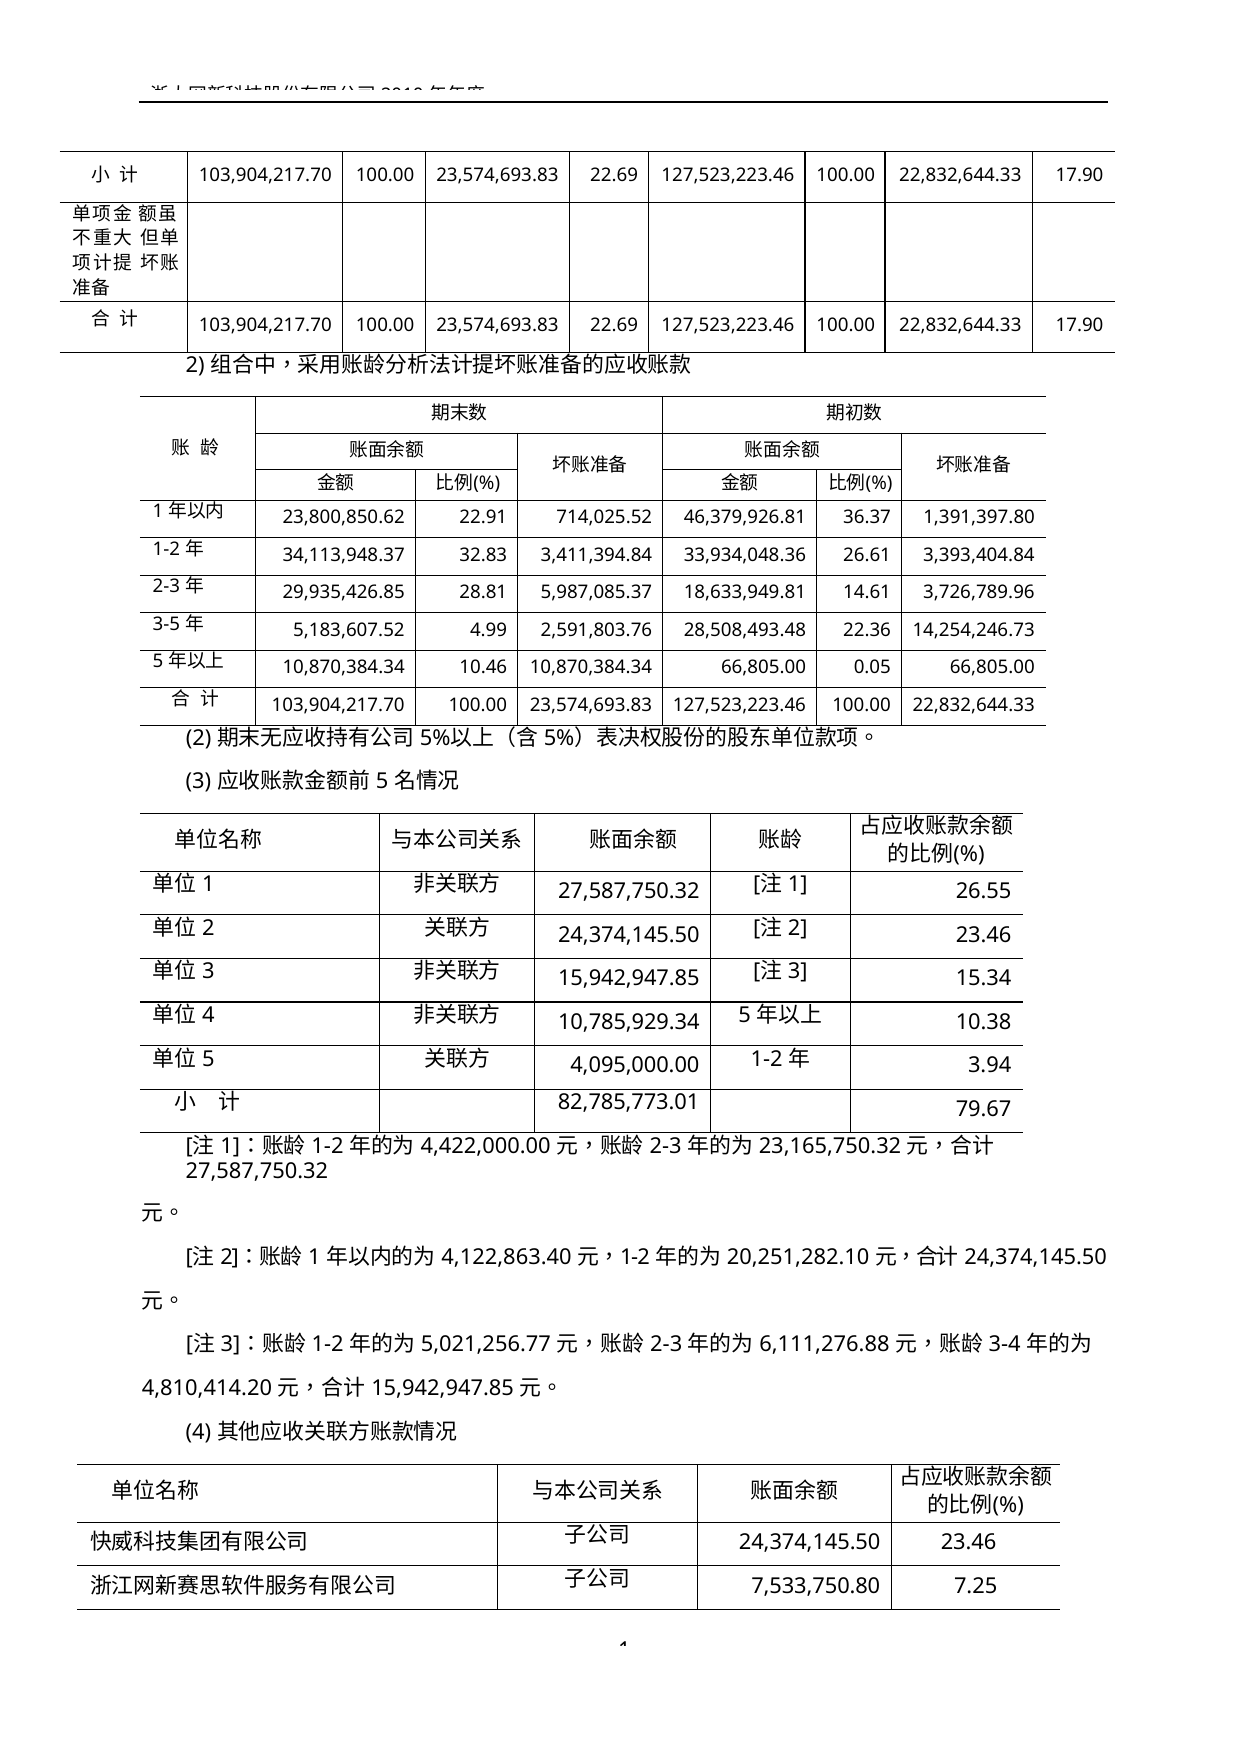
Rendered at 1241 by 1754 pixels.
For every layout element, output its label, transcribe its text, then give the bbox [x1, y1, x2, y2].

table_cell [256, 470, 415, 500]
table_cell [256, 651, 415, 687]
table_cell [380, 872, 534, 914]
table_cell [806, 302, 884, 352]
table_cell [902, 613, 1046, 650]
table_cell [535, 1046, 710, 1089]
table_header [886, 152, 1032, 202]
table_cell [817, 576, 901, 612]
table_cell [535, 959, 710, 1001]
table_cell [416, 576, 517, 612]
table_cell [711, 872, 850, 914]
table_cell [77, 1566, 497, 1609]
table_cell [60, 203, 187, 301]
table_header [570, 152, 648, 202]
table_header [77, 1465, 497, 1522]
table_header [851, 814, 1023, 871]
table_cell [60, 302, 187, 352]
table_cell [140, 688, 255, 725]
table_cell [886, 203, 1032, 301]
text 2) 组合中，采用账龄分析法计提坏账准备的应收账款 [185, 353, 1109, 378]
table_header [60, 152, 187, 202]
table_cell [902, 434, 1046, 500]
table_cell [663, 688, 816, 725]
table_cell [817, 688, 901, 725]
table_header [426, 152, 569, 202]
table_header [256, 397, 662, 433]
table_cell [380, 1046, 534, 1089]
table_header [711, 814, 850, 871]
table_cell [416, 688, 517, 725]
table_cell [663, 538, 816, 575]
text 元。 [142, 1285, 1109, 1314]
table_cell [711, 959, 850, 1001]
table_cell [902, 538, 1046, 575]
text 元。 [142, 1197, 1109, 1227]
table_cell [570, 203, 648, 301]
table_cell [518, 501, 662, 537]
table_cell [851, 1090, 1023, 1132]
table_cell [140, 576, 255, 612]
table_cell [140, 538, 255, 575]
text 4,810,414.20 元，合计 15,942,947.85 元。 [142, 1372, 1109, 1402]
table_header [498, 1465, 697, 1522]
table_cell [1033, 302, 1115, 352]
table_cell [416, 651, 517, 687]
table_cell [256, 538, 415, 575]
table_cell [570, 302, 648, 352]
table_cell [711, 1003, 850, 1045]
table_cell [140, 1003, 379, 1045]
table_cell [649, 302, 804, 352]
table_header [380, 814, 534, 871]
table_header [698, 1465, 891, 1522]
text (4) 其他应收关联方账款情况 [185, 1416, 1109, 1446]
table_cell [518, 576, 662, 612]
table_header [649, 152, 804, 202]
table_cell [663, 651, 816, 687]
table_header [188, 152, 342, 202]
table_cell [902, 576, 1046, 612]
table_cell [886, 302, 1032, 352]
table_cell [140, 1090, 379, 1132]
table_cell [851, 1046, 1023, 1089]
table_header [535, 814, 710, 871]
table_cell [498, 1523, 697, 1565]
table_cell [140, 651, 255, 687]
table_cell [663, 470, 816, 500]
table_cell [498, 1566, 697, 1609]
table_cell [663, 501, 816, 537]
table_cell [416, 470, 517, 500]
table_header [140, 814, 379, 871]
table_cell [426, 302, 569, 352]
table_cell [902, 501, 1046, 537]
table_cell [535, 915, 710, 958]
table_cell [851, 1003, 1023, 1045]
text (2) 期末无应收持有公司 5%以上（含 5%）表决权股份的股东单位款项。 [186, 726, 1109, 751]
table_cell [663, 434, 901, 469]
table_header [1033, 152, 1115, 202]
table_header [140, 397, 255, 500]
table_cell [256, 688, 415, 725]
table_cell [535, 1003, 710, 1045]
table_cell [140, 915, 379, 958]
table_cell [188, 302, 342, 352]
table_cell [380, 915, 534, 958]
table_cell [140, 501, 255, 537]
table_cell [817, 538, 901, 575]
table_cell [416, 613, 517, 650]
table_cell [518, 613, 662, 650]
text [注 1]：账龄 1-2 年的为 4,422,000.00 元，账龄 2-3 年的为 23,165,750.32 元，合计 27,587,750.32 [185, 1133, 1109, 1183]
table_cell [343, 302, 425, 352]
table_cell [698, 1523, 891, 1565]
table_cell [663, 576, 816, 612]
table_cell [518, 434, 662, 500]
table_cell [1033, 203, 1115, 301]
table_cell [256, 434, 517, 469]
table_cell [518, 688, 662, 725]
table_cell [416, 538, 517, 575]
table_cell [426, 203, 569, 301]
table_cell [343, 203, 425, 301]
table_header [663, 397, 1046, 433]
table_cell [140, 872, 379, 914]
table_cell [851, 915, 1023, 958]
text [注 3]：账龄 1-2 年的为 5,021,256.77 元，账龄 2-3 年的为 6,111,276.88 元，账龄 3-4 年的为 [186, 1328, 1109, 1358]
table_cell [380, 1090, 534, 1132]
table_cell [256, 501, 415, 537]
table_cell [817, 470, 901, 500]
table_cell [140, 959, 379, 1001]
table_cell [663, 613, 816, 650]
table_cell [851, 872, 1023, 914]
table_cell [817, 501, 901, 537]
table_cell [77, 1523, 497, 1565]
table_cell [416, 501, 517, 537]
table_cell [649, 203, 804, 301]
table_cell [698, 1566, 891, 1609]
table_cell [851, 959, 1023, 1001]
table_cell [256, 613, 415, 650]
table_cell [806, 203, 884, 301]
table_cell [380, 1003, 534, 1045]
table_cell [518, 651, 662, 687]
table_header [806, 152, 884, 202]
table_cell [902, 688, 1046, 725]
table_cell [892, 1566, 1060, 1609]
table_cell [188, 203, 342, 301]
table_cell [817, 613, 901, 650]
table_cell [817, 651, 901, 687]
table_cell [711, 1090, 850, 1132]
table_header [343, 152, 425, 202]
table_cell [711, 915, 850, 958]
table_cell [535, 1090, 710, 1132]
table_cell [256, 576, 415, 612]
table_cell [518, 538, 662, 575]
text [注 2]：账龄 1 年以内的为 4,122,863.40 元，1-2 年的为 20,251,282.10 元，合计 24,374,145.50 [185, 1241, 1109, 1271]
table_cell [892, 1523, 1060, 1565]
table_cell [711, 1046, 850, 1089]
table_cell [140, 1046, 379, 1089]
text (3) 应收账款金额前 5 名情况 [185, 765, 1109, 794]
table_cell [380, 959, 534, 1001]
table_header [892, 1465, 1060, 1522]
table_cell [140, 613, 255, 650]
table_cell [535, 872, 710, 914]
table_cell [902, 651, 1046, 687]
